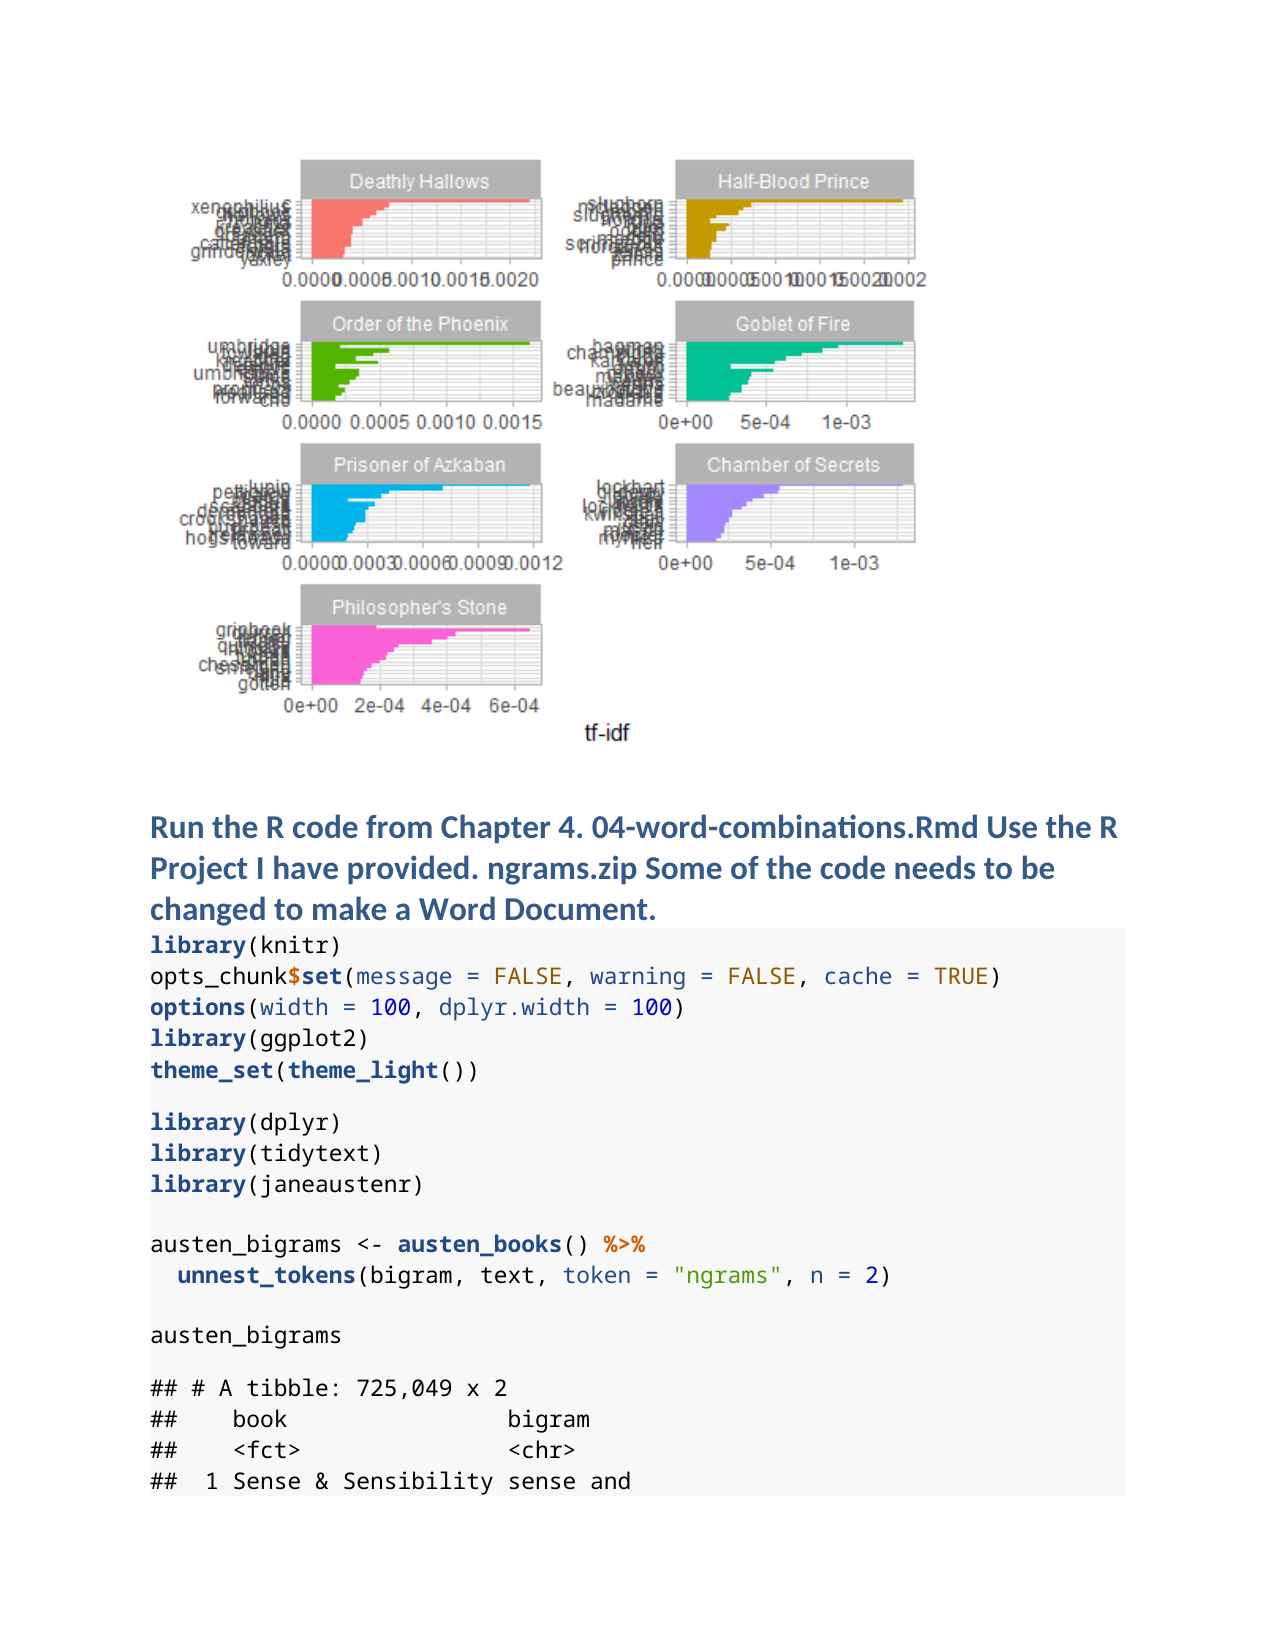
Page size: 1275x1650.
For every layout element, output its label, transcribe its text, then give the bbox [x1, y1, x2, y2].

text library(dplyr) library(tidytext) library(janeaustenr) austen_bigrams <- austen_books() %>% unnest_tokens(bigram, text, token = "ngrams", n = 2) austen_bigrams [150, 1106, 1125, 1351]
picture [168, 150, 927, 757]
subtitle Run the R code from Chapter 4. 04-word-combinations.Rmd Use the R Project I have provided. ngrams.zip Some of the code needs to be changed to make a Word Document. [150, 806, 1125, 928]
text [150, 1371, 1125, 1496]
text library(knitr) opts_chunk$set(message = FALSE, warning = FALSE, cache = TRUE) options(width = 100, dplyr.width = 100) library(ggplot2) theme_set(theme_light()) [150, 928, 1125, 1085]
